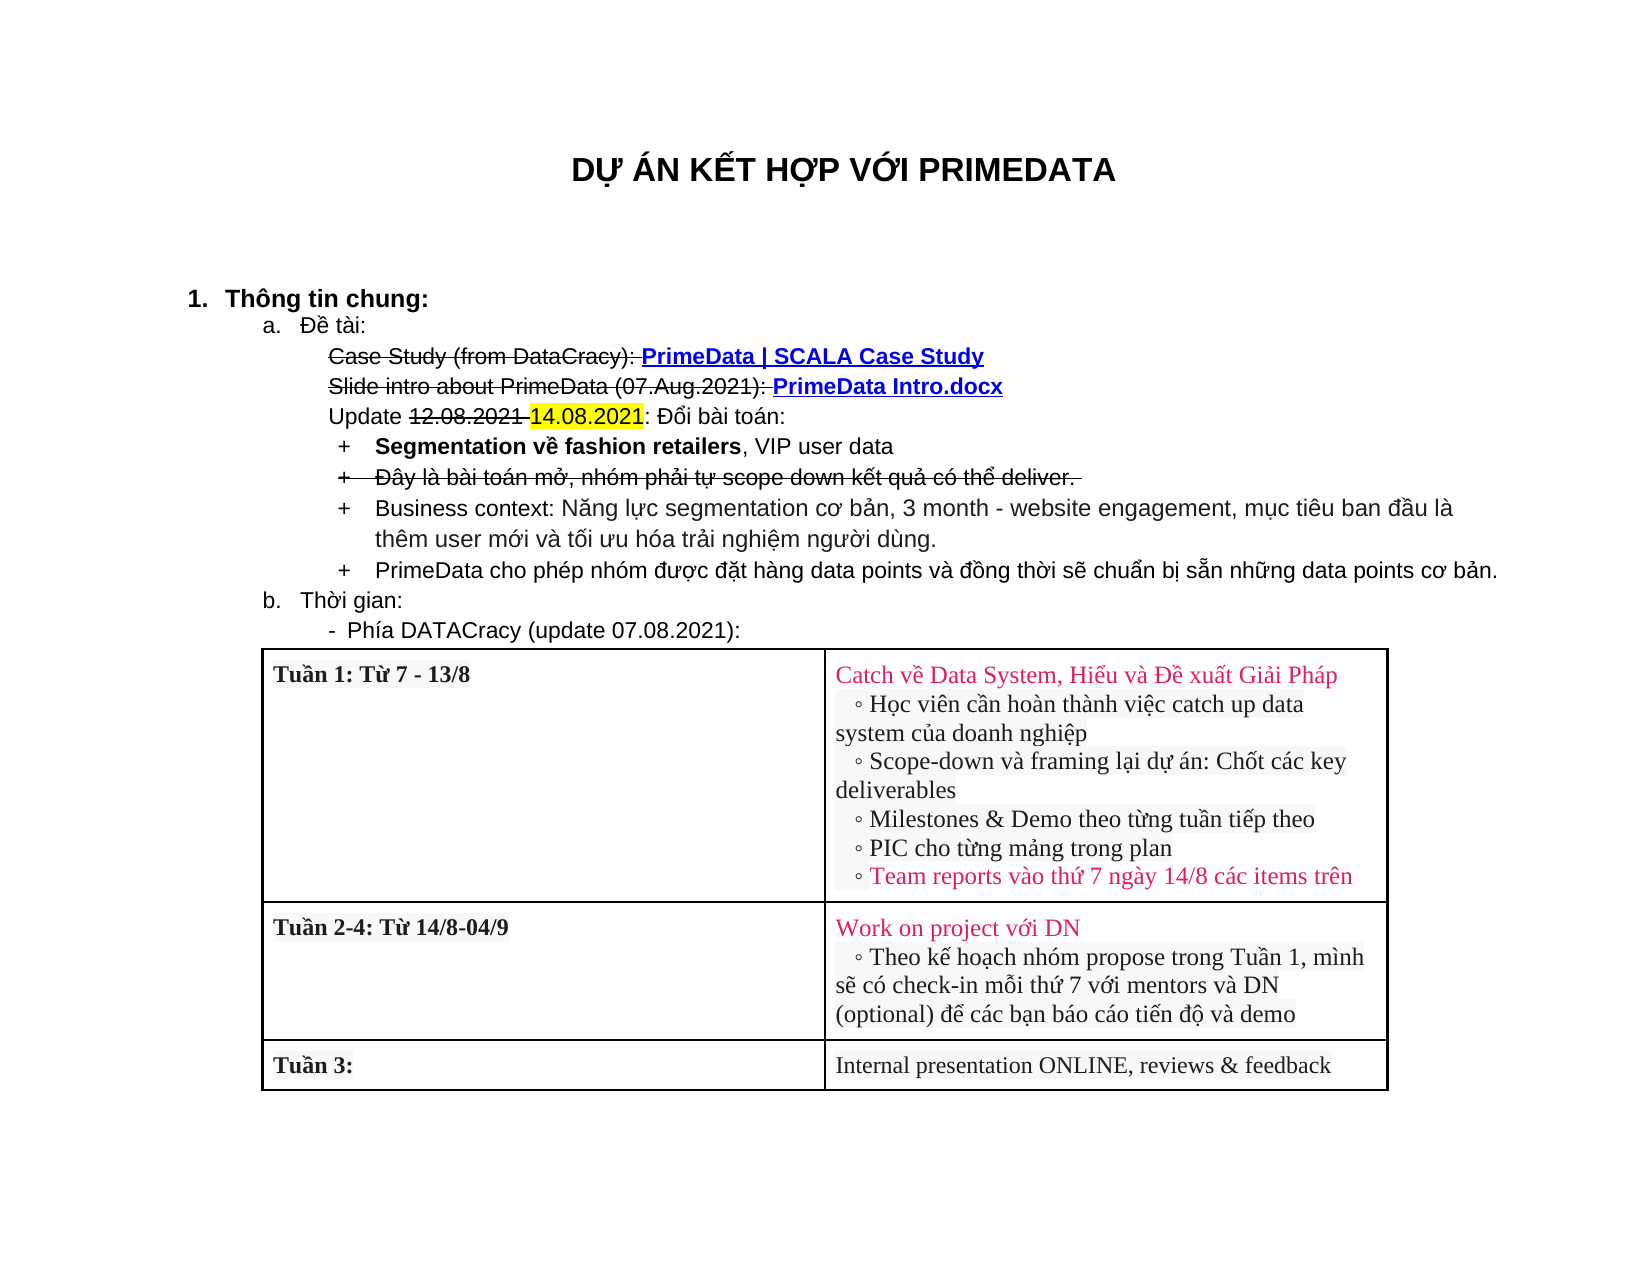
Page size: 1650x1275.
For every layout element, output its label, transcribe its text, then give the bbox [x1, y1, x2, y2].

table_cell Internal presentation ONLINE, reviews & feedback [826, 1041, 1386, 1089]
list Business context: Năng lực segmentation cơ bản, 3 month - website engagement, mục tiêu ban đầu là thêm user mới và tối ưu hóa trải nghiệm người dùng. [337, 494, 1500, 553]
list Đề tài: [262, 312, 1500, 339]
table_cell Tuần 2-4: Từ 14/8-04/9 [264, 903, 824, 1038]
table_cell Tuần 3: [264, 1041, 824, 1089]
text Slide intro about PrimeData (07.Aug.2021): PrimeData Intro.docx [328, 373, 1500, 399]
table_cell Work on project với DN ◦ Theo kế hoạch nhóm propose trong Tuần 1, mình sẽ có check-in mỗi thứ 7 với mentors và DN (optional) để các bạn báo cáo tiến độ và demo [826, 903, 1386, 1038]
list Segmentation về fashion retailers, VIP user data [337, 433, 1500, 460]
list Thời gian: [262, 587, 1500, 614]
table_header Tuần 1: Từ 7 - 13/8 [264, 650, 824, 901]
text Update 12.08.2021 14.08.2021: Đổi bài toán: [328, 403, 530, 429]
subtitle Thông tin chung: [187, 284, 1500, 312]
text Case Study (from DataCracy): PrimeData | SCALA Case Study [328, 343, 1500, 369]
list Đây là bài toán mở, nhóm phải tự scope down kết quả có thể deliver. [337, 463, 1500, 490]
text Update 12.08.2021 14.08.2021: Đổi bài toán: [644, 403, 1500, 429]
text DỰ ÁN KẾT HỢP VỚI PRIMEDATA [187, 150, 1500, 188]
list PrimeData cho phép nhóm được đặt hàng data points và đồng thời sẽ chuẩn bị sẵn những data points cơ bản. [337, 557, 1500, 583]
table_header Catch về Data System, Hiểu và Đề xuất Giải Pháp ◦ Học viên cần hoàn thành việc catch up data system của doanh nghiệp ◦ Scope-down và framing lại dự án: Chốt các key deliverables ◦ Milestones & Demo theo từng tuần tiếp theo ◦ PIC cho từng mảng trong plan ◦ Team reports vào thứ 7 ngày 14/8 các items trên [826, 650, 1386, 901]
list Phía DATACracy (update 07.08.2021): [328, 617, 1500, 644]
